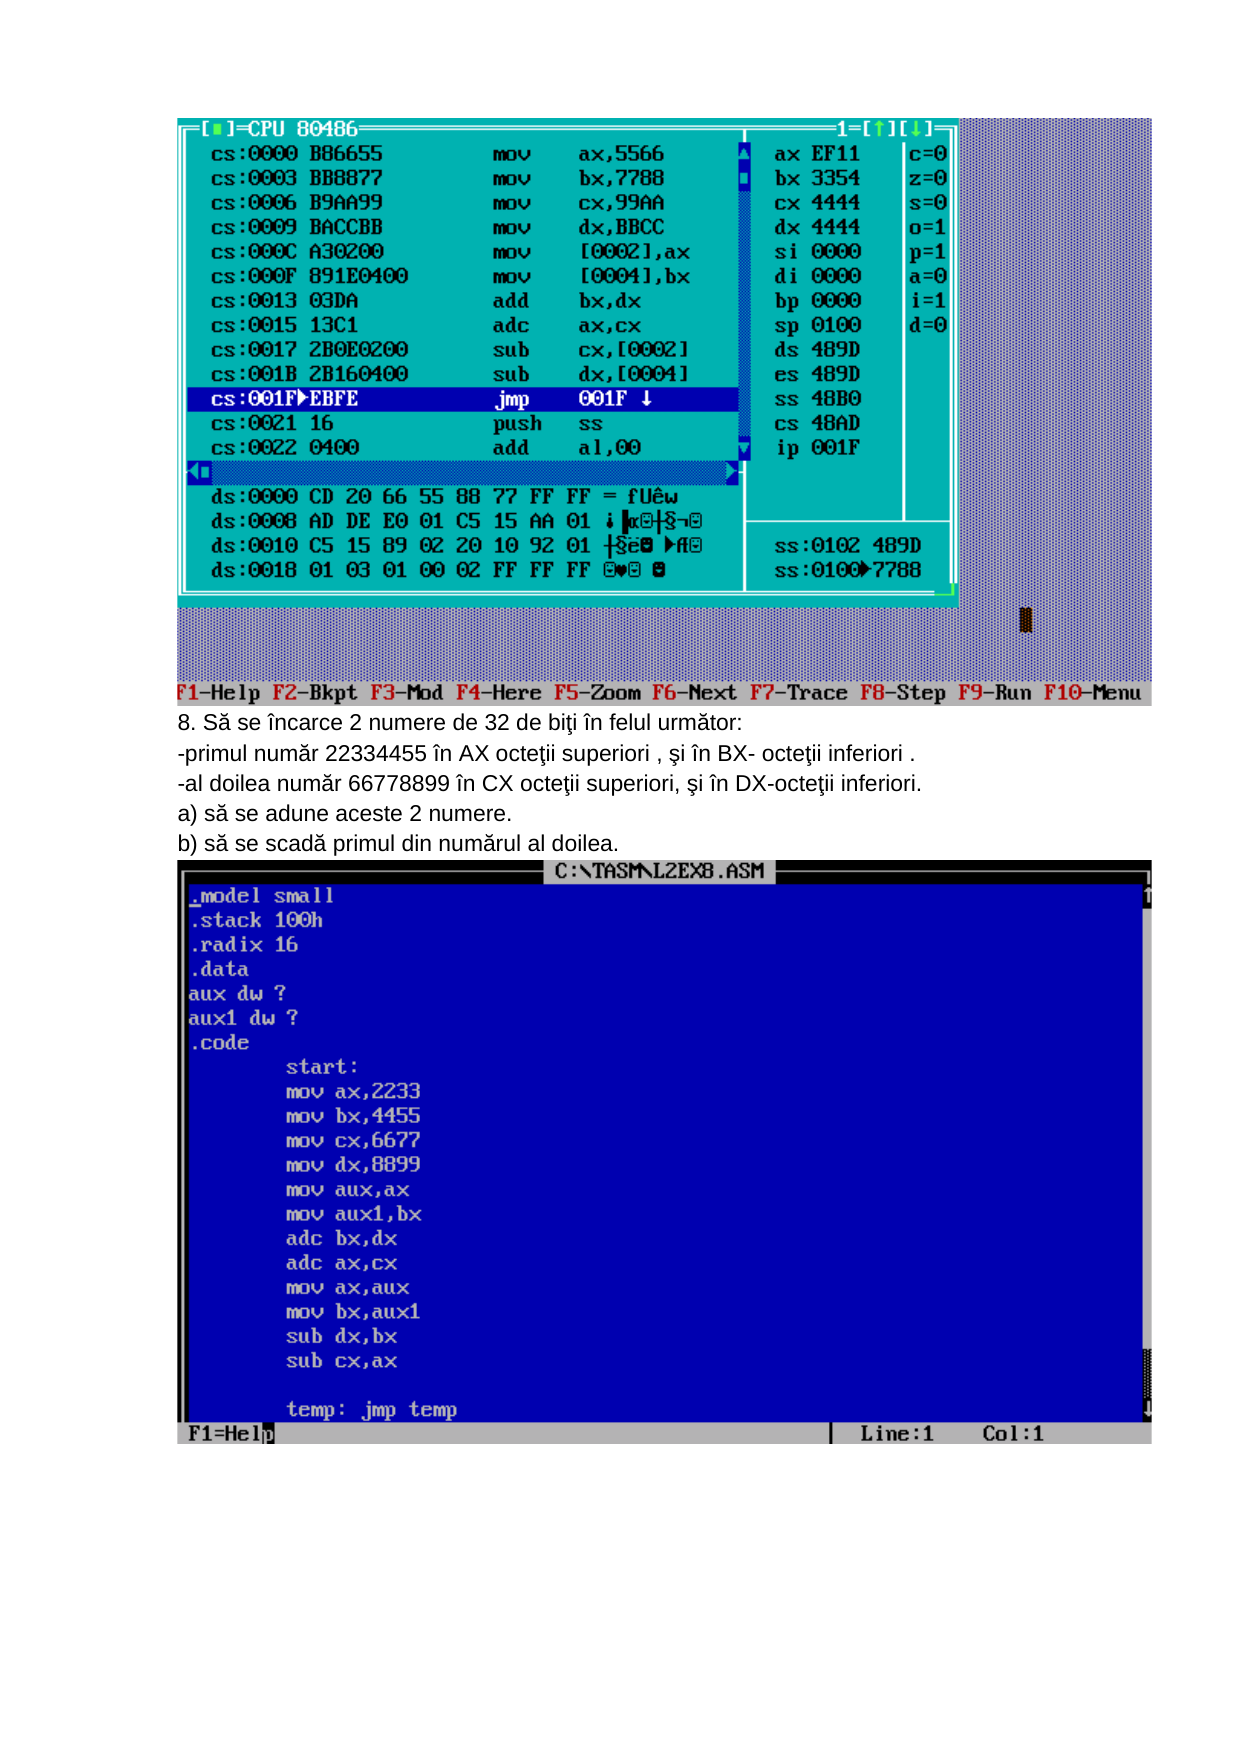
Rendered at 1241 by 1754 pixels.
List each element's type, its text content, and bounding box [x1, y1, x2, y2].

picture [177, 860, 1152, 1444]
text -primul număr 22334455 în AX octeţii superiori , şi în BX- octeţii inferiori . [177, 739, 1152, 766]
text a) să se adune aceste 2 numere. [177, 800, 1152, 826]
text 8. Să se încarce 2 numere de 32 de biţi în felul următor: [177, 709, 1152, 736]
text b) să se scadă primul din numărul al doilea. [177, 830, 1152, 857]
text -al doilea număr 66778899 în CX octeţii superiori, şi în DX-octeţii inferiori. [177, 770, 1152, 796]
picture [177, 118, 1152, 706]
